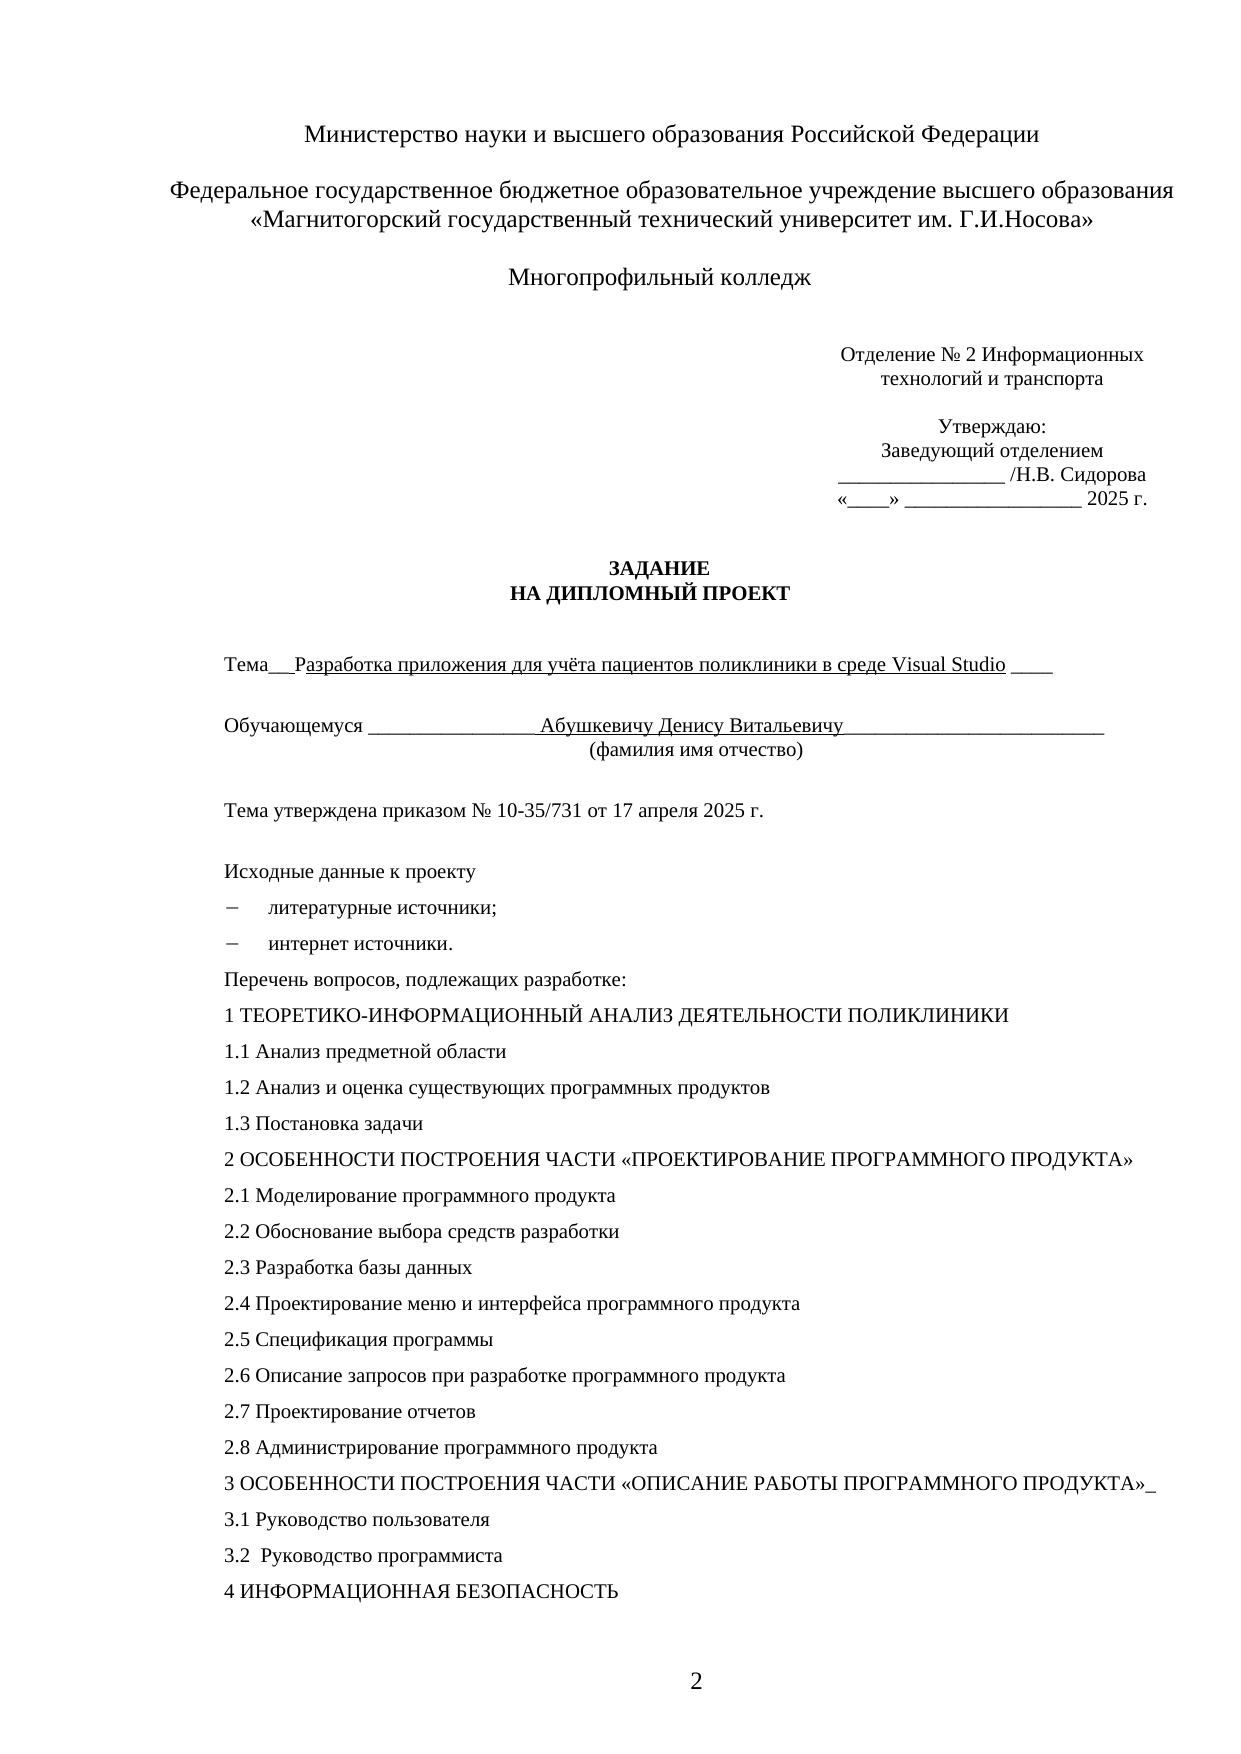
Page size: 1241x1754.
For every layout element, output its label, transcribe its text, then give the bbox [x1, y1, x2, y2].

text 2.1 Моделирование программного продукта [150, 1183, 1169, 1207]
text «Магнитогорский государственный технический университет им. Г.И.Носова» [150, 204, 1194, 233]
text 2.2 Обоснование выбора средств разработки [150, 1219, 1169, 1243]
text 2.6 Описание запросов при разработке программного продукта [150, 1363, 1169, 1387]
text 2 ОСОБЕННОСТИ ПОСТРОЕНИЯ ЧАСТИ «ПРОЕКТИРОВАНИЕ ПРОГРАММНОГО ПРОДУКТА» [150, 1147, 1169, 1171]
text 2.5 Спецификация программы [150, 1327, 1169, 1351]
text 1.1 Анализ предметной области [150, 1039, 1169, 1063]
text Заведующий отделением [742, 438, 1169, 462]
list интернет источники. [150, 931, 1169, 955]
text ________________ /Н.В. Сидорова [742, 462, 1169, 486]
text 3.1 Руководство пользователя [150, 1507, 1169, 1531]
text 1.2 Анализ и оценка существующих программных продуктов [150, 1075, 1169, 1099]
text Тема__ Разработка приложения для учёта пациентов поликлиники в среде Visual Studio ____ [150, 652, 1169, 676]
text 1.3 Постановка задачи [150, 1111, 1169, 1135]
text 3.2 Руководство программиста [150, 1543, 1169, 1567]
text Утверждаю: [742, 414, 1169, 438]
text «____» _________________ 2025 г. [742, 486, 1169, 510]
text 1 ТЕОРЕТИКО-ИНФОРМАЦИОННЫЙ АНАЛИЗ ДЕЯТЕЛЬНОСТИ ПОЛИКЛИНИКИ [150, 1003, 1169, 1027]
text ЗАДАНИЕ [150, 556, 1169, 580]
text НА ДИПЛОМНЫЙ ПРОЕКТ [150, 580, 1150, 604]
text (фамилия имя отчество) [150, 737, 1169, 761]
text Перечень вопросов, подлежащих разработке: [150, 967, 1169, 991]
text Обучающемуся ________________ Абушкевичу Денису Витальевичу_________________________ [150, 713, 1169, 737]
text 2.8 Администрирование программного продукта [150, 1435, 1169, 1459]
text 2.7 Проектирование отчетов [150, 1399, 1169, 1423]
list литературные источники; [150, 894, 1169, 919]
text 2.3 Разработка базы данных [150, 1255, 1169, 1279]
text Федеральное государственное бюджетное образовательное учреждение высшего образования [150, 176, 1194, 204]
text Министерство науки и высшего образования Российской Федерации [150, 120, 1194, 148]
text технологий и транспорта [742, 366, 1169, 390]
text Тема утверждена приказом № 10-35/731 от 17 апреля 2025 г. [150, 798, 1169, 822]
text Отделение № 2 Информационных [742, 342, 1169, 366]
text 2.4 Проектирование меню и интерфейса программного продукта [150, 1291, 1169, 1315]
text 4 ИНФОРМАЦИОННАЯ БЕЗОПАСНОСТЬ [150, 1579, 1169, 1603]
text 3 ОСОБЕННОСТИ ПОСТРОЕНИЯ ЧАСТИ «ОПИСАНИЕ РАБОТЫ ПРОГРАММНОГО ПРОДУКТА»_ [150, 1471, 1169, 1495]
text Многопрофильный колледж [150, 262, 1169, 291]
text Исходные данные к проекту [150, 858, 1169, 883]
